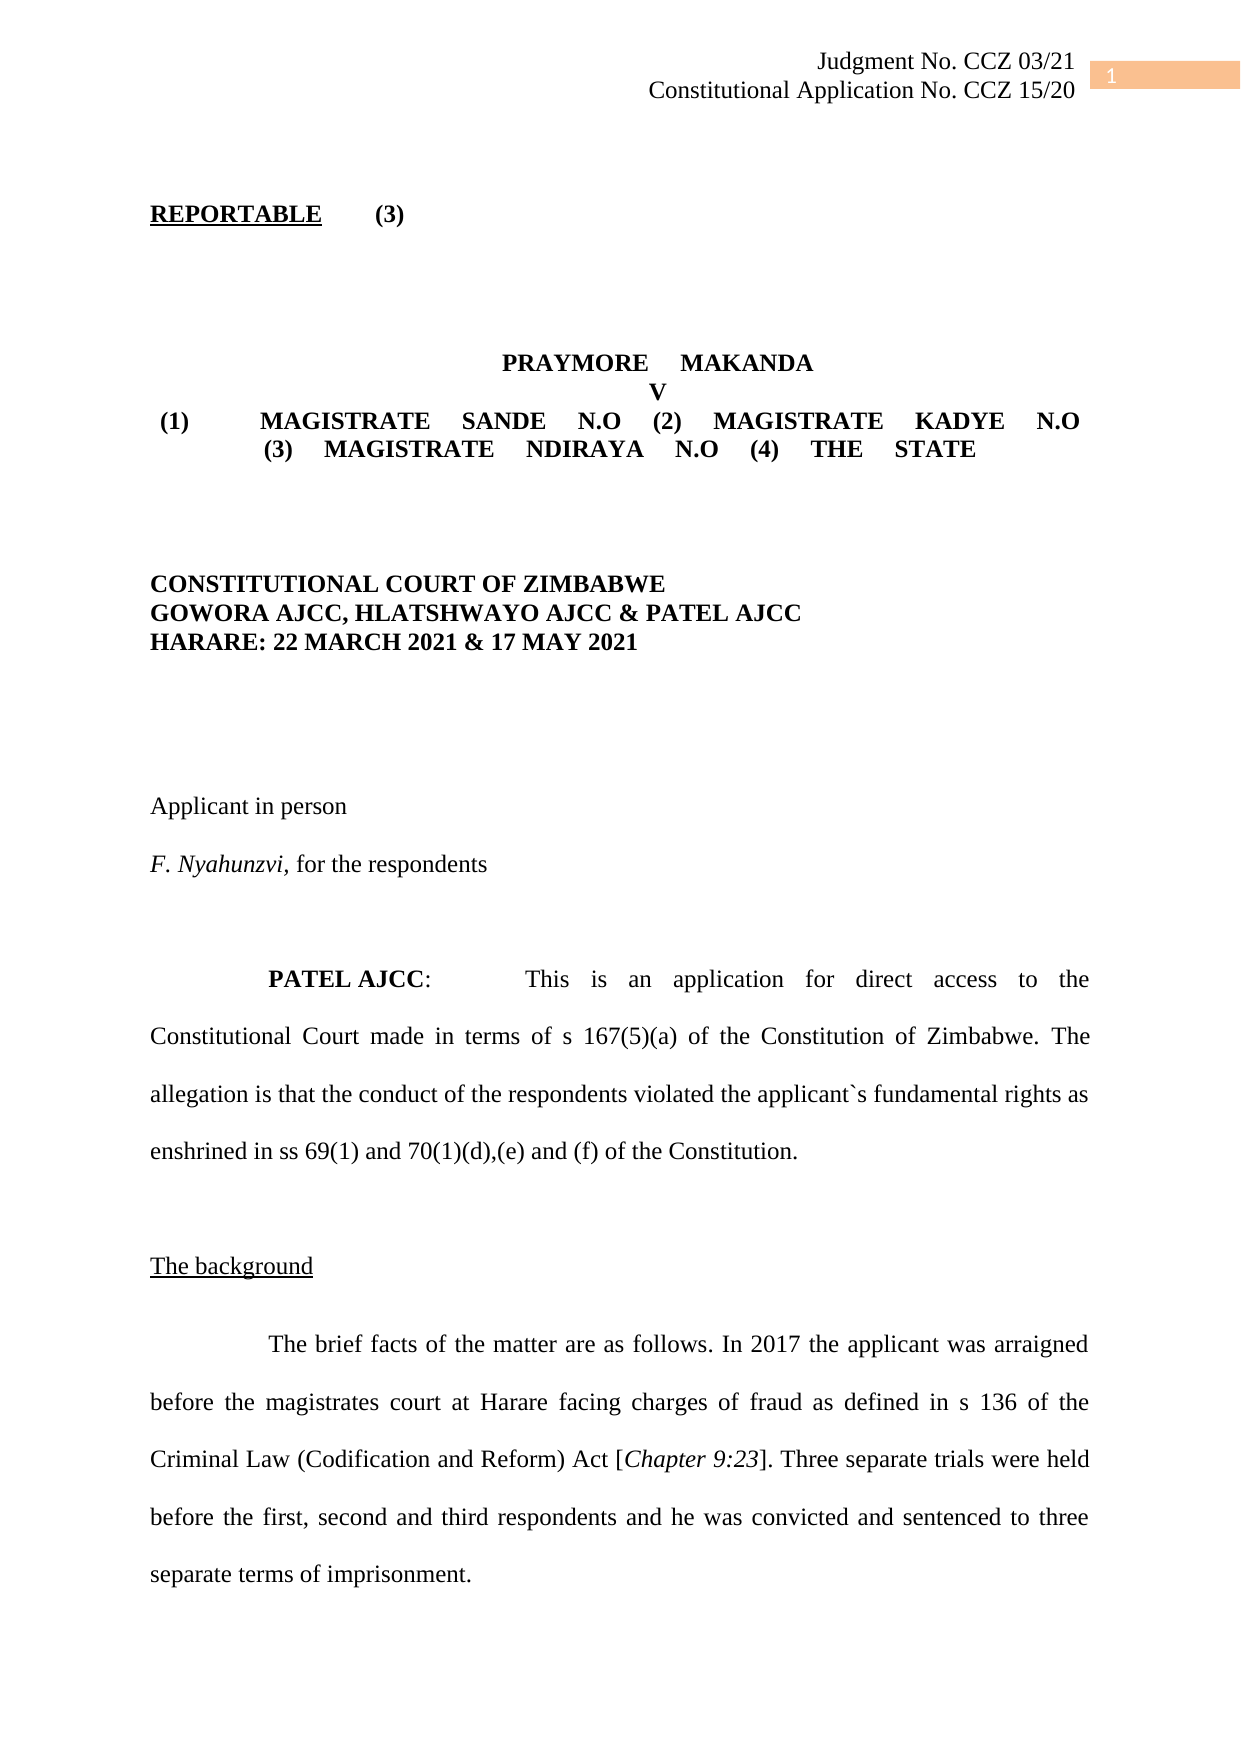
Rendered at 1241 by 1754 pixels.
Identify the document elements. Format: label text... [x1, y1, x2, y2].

text HARARE: 22 MARCH 2021 & 17 MAY 2021 [150, 627, 1090, 656]
text F. Nyahunzvi, for the respondents [150, 849, 1090, 877]
text REPORTABLE (3) [150, 199, 1090, 228]
text V [150, 377, 1090, 406]
list MAGISTRATE SANDE N.O (2) MAGISTRATE KADYE N.O (3) MAGISTRATE NDIRAYA N.O (4) THE STATE [150, 406, 1090, 463]
text PRAYMORE MAKANDA [150, 348, 1090, 377]
text The brief facts of the matter are as follows. In 2017 the applicant was arraigned before the magistrates court at Harare facing charges of fraud as defined in s 136 of the Criminal Law (Codification and Reform) Act [Chapter 9:23]. Three separate trials were held before the first, second and third respondents and he was convicted and sentenced to three separate terms of imprisonment. [150, 1329, 1090, 1588]
text CONSTITUTIONAL COURT OF ZIMBABWE [150, 569, 1090, 598]
text GOWORA AJCC, HLATSHWAYO AJCC & PATEL AJCC [150, 598, 1090, 627]
text The background [150, 1251, 1090, 1280]
text PATEL AJCC: This is an application for direct access to the Constitutional Court made in terms of s 167(5)(a) of the Constitution of Zimbabwe. The allegation is that the conduct of the respondents violated the applicant`s fundamental rights as enshrined in ss 69(1) and 70(1)(d),(e) and (f) of the Constitution. [150, 964, 1090, 1165]
text Applicant in person [150, 791, 1090, 820]
